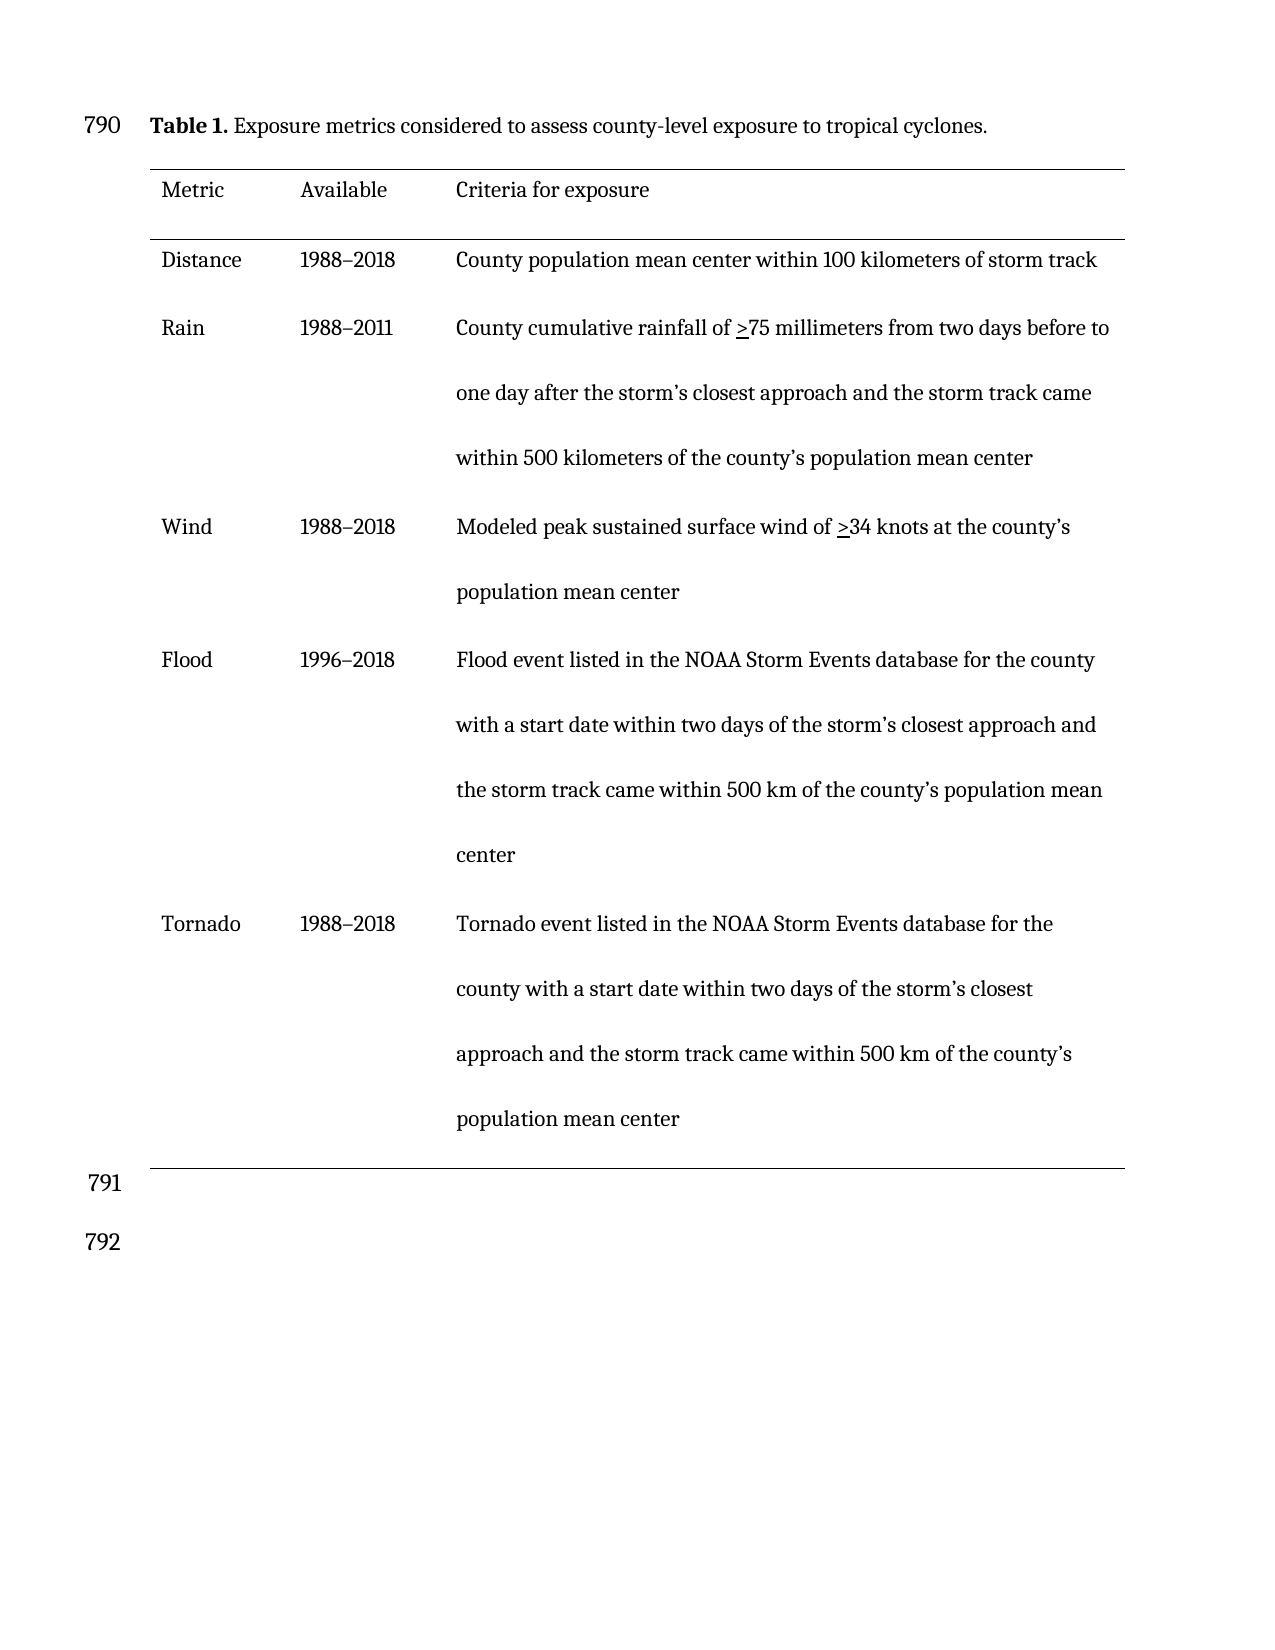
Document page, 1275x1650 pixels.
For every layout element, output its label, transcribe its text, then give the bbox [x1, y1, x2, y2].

table_cell Flood event listed in the NOAA Storm Events database for the county with a start date within two days of the storm’s closest approach and the storm track came within 500 km of the county’s population mean center [445, 641, 1125, 904]
table_header Available [289, 170, 445, 238]
table_cell County cumulative rainfall of >75 millimeters from two days before to one day after the storm’s closest approach and the storm track came within 500 kilometers of the county’s population mean center [445, 308, 1125, 507]
table_cell Rain [150, 308, 289, 507]
table_cell 1988–2018 [289, 240, 445, 308]
table_header Metric [150, 170, 289, 238]
table_cell County population mean center within 100 kilometers of storm track [445, 240, 1125, 308]
table_cell Modeled peak sustained surface wind of >34 knots at the county’s population mean center [445, 507, 1125, 641]
table_cell Tornado [150, 904, 289, 1168]
table_cell 1988–2018 [289, 507, 445, 641]
table_cell Flood [150, 641, 289, 904]
table_cell Distance [150, 240, 289, 308]
text Table 1. Exposure metrics considered to assess county-level exposure to tropical cyclones. [150, 110, 1125, 142]
table_cell 1988–2011 [289, 308, 445, 507]
table_cell Tornado event listed in the NOAA Storm Events database for the county with a start date within two days of the storm’s closest approach and the storm track came within 500 km of the county’s population mean center [445, 904, 1125, 1168]
table_cell 1996–2018 [289, 641, 445, 904]
table_cell 1988–2018 [289, 904, 445, 1168]
table_header Criteria for exposure [445, 170, 1125, 238]
table_cell Wind [150, 507, 289, 641]
